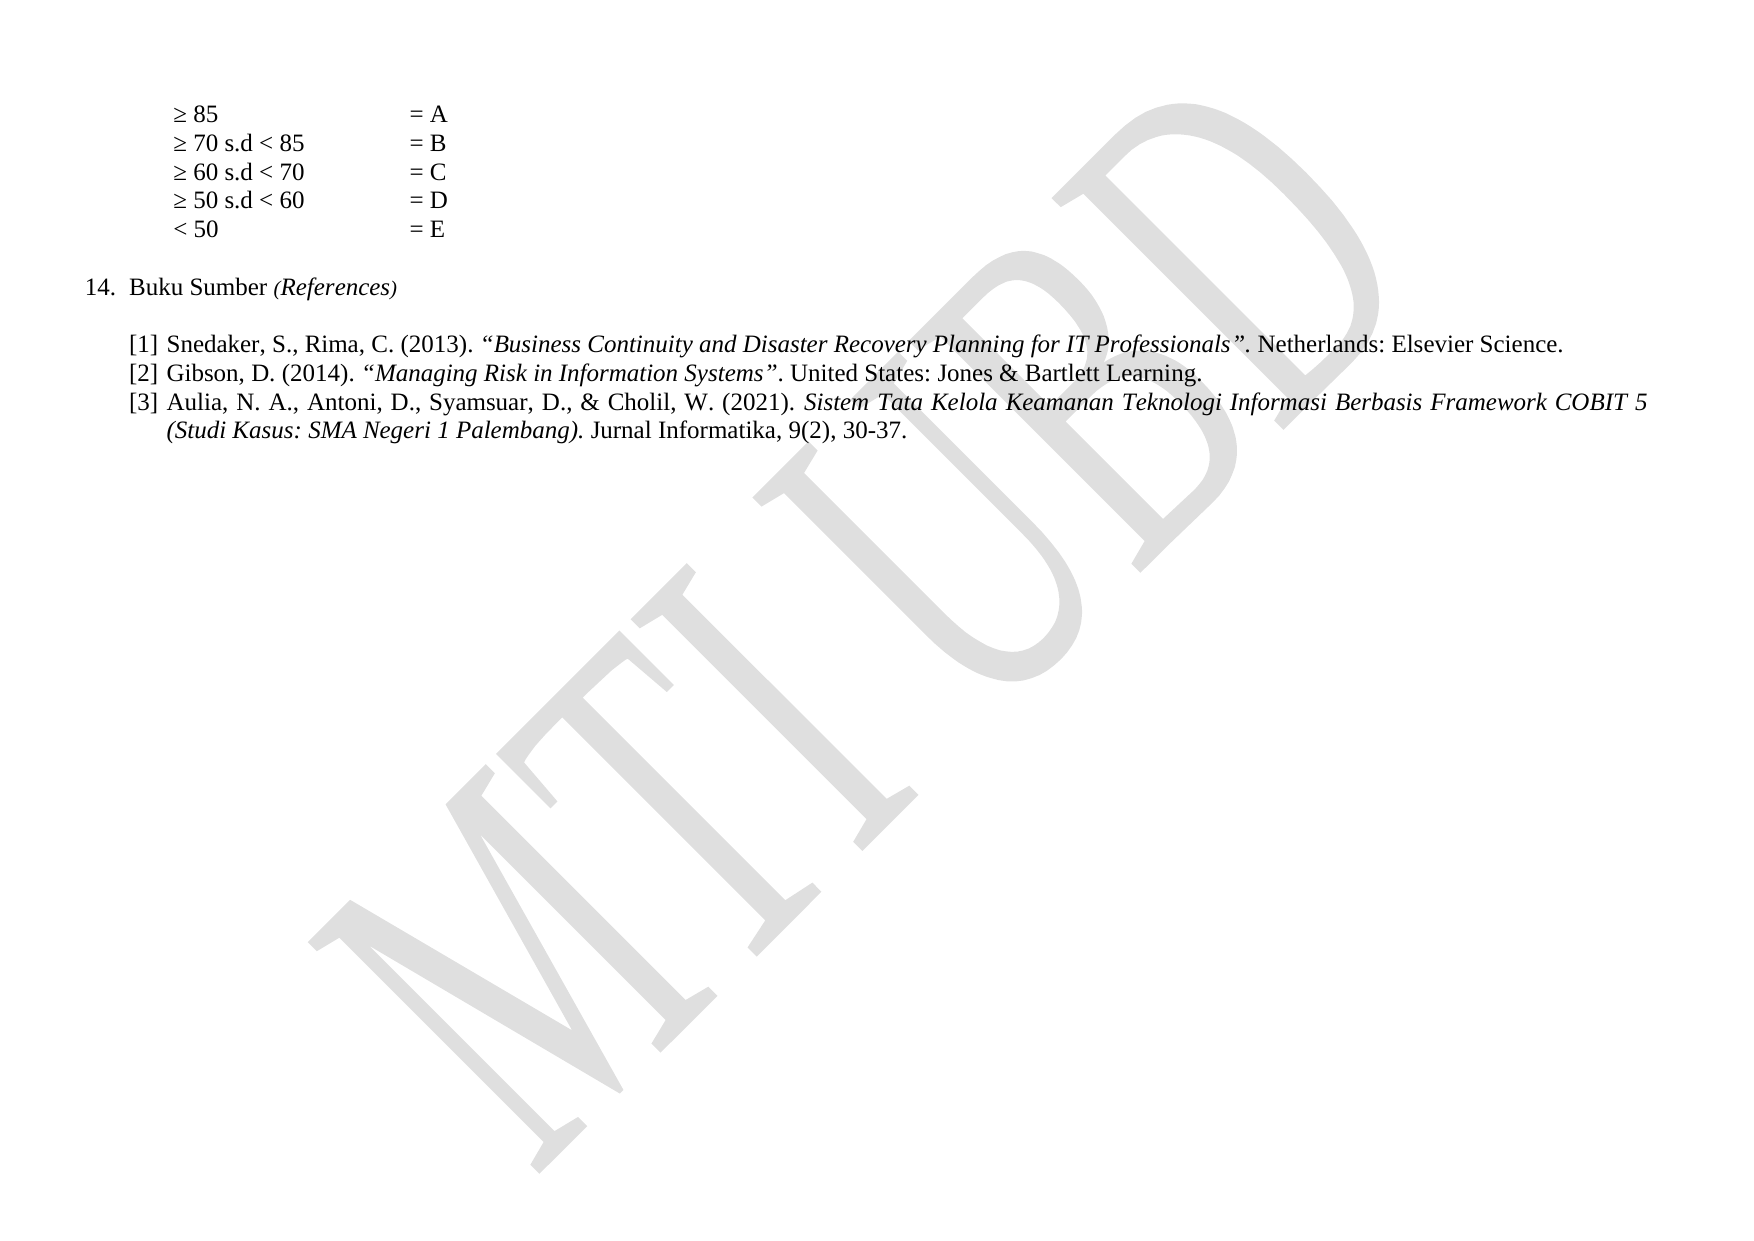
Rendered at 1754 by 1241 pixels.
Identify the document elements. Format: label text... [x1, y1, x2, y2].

list Snedaker, S., Rima, C. (2013). “Business Continuity and Disaster Recovery Planning for IT Professionals”. Netherlands: Elsevier Science. [129, 329, 1651, 358]
text ≥ 85 = A [84, 99, 1651, 128]
list Buku Sumber (References) [84, 272, 1651, 300]
text ≥ 70 s.d < 85 = B [84, 128, 1651, 157]
list Aulia, N. A., Antoni, D., Syamsuar, D., & Cholil, W. (2021). Sistem Tata Kelola Keamanan Teknologi Informasi Berbasis Framework COBIT 5 (Studi Kasus: SMA Negeri 1 Palembang). Jurnal Informatika, 9(2), 30-37. [129, 387, 1651, 444]
text ≥ 50 s.d < 60 = D [84, 185, 1651, 214]
text ≥ 60 s.d < 70 = C [84, 157, 1651, 185]
text < 50 = E [84, 214, 1651, 243]
list Gibson, D. (2014). “Managing Risk in Information Systems”. United States: Jones & Bartlett Learning. [129, 358, 1651, 387]
